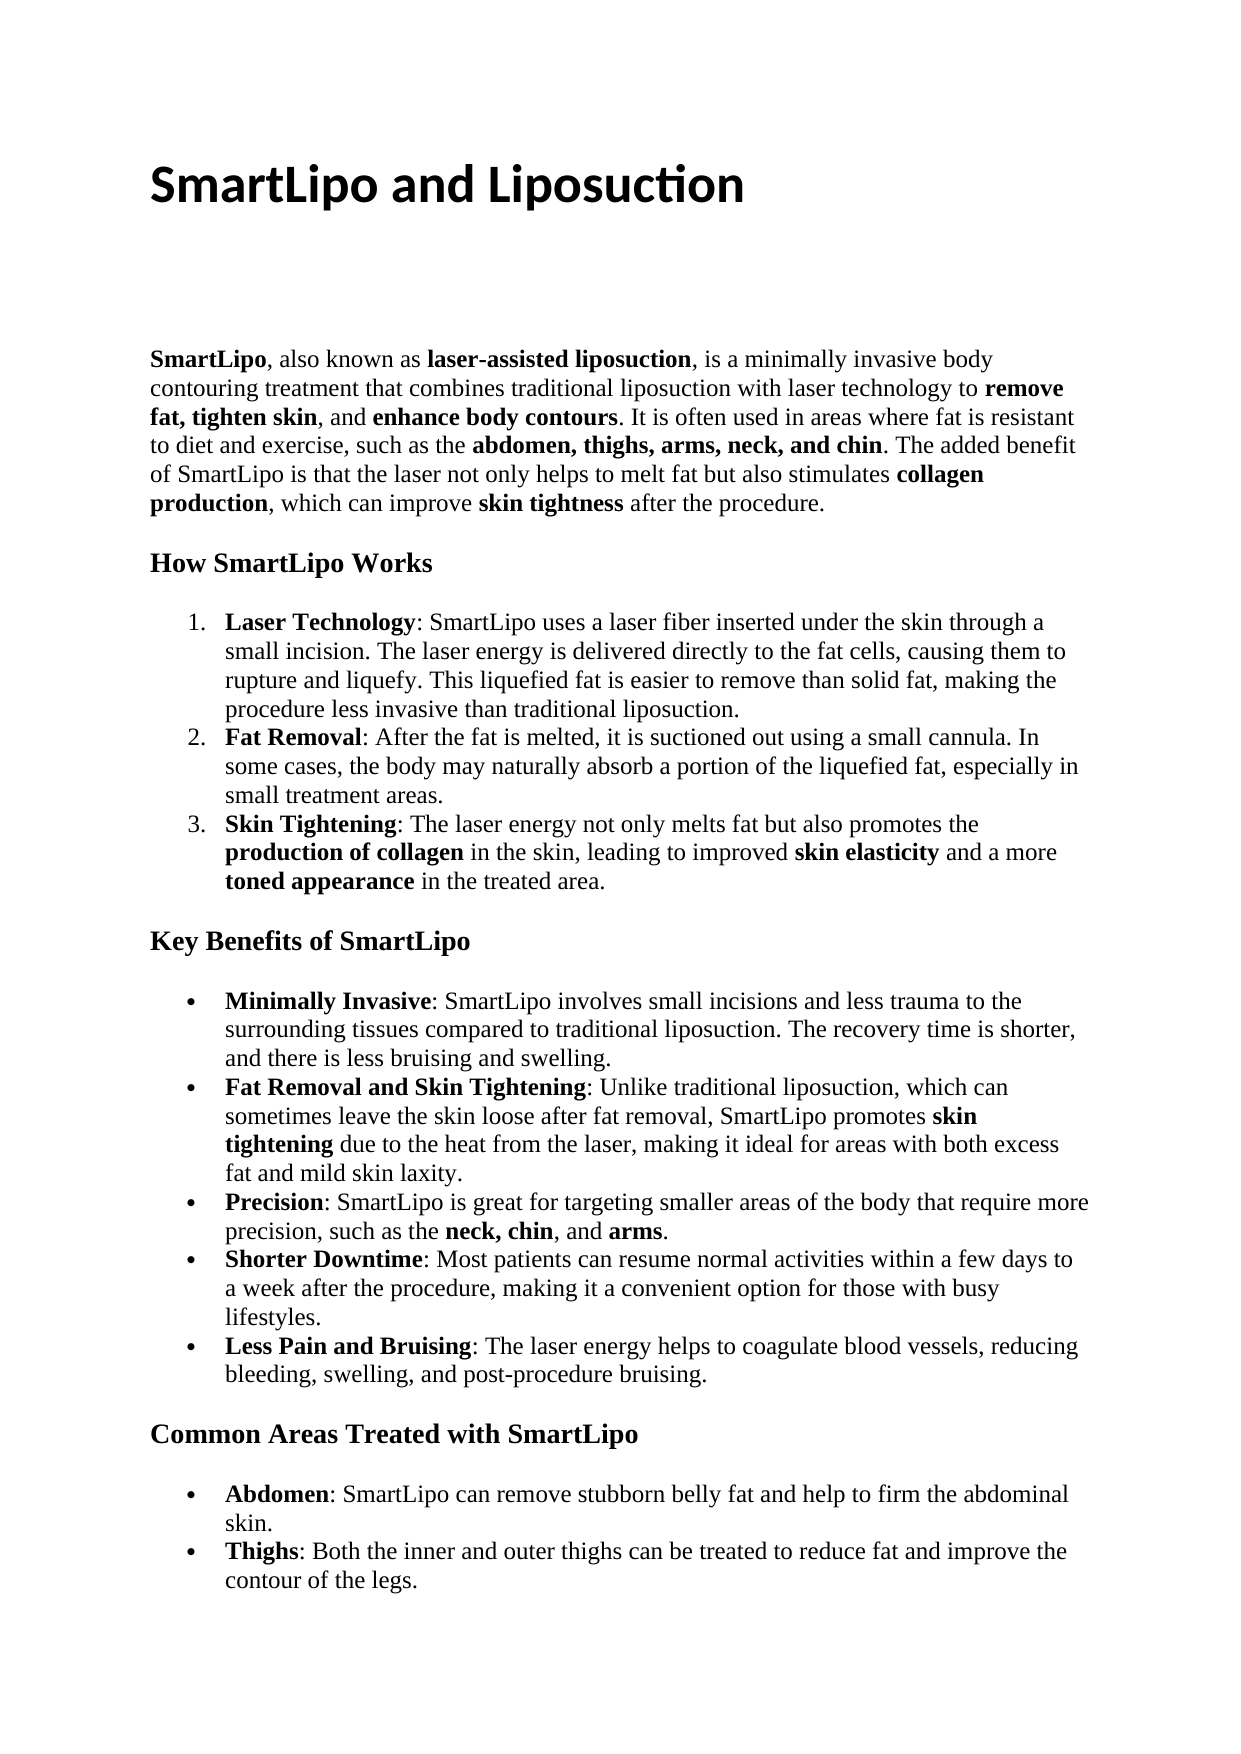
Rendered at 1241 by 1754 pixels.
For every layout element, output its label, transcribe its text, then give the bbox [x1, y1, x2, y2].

list Precision: SmartLipo is great for targeting smaller areas of the body that require more precision, such as the neck, chin, and arms. [187, 1187, 1090, 1244]
list Fat Removal and Skin Tightening: Unlike traditional liposuction, which can sometimes leave the skin loose after fat removal, SmartLipo promotes skin tightening due to the heat from the laser, making it ideal for areas with both excess fat and mild skin laxity. [187, 1072, 1090, 1187]
text Key Benefits of SmartLipo [150, 924, 1090, 957]
text How SmartLipo Works [150, 546, 1090, 578]
list Shorter Downtime: Most patients can resume normal activities within a few days to a week after the procedure, making it a convenient option for those with busy lifestyles. [187, 1244, 1090, 1331]
list Skin Tightening: The laser energy not only melts fat but also promotes the production of collagen in the skin, leading to improved skin elasticity and a more toned appearance in the treated area. [187, 809, 1090, 895]
list Less Pain and Bruising: The laser energy helps to coagulate blood vessels, reducing bleeding, swelling, and post-procedure bruising. [187, 1331, 1090, 1388]
text Common Areas Treated with SmartLipo [150, 1417, 1090, 1450]
list Minimally Invasive: SmartLipo involves small incisions and less trauma to the surrounding tissues compared to traditional liposuction. The recovery time is shorter, and there is less bruising and swelling. [187, 986, 1090, 1072]
text SmartLipo and Liposuction [150, 150, 1090, 216]
list Laser Technology: SmartLipo uses a laser fiber inserted under the skin through a small incision. The laser energy is delivered directly to the fat cells, causing them to rupture and liquefy. This liquefied fat is easier to remove than solid fat, making the procedure less invasive than traditional liposuction. [187, 607, 1090, 722]
list Thighs: Both the inner and outer thighs can be treated to reduce fat and improve the contour of the legs. [187, 1536, 1090, 1594]
list Abdomen: SmartLipo can remove stubborn belly fat and help to firm the abdominal skin. [187, 1479, 1090, 1536]
list Fat Removal: After the fat is melted, it is suctioned out using a small cannula. In some cases, the body may naturally absorb a portion of the liquefied fat, especially in small treatment areas. [187, 722, 1090, 809]
text SmartLipo, also known as laser-assisted liposuction, is a minimally invasive body contouring treatment that combines traditional liposuction with laser technology to remove fat, tighten skin, and enhance body contours. It is often used in areas where fat is resistant to diet and exercise, such as the abdomen, thighs, arms, neck, and chin. The added benefit of SmartLipo is that the laser not only helps to melt fat but also stimulates collagen production, which can improve skin tightness after the procedure. [150, 344, 1090, 517]
